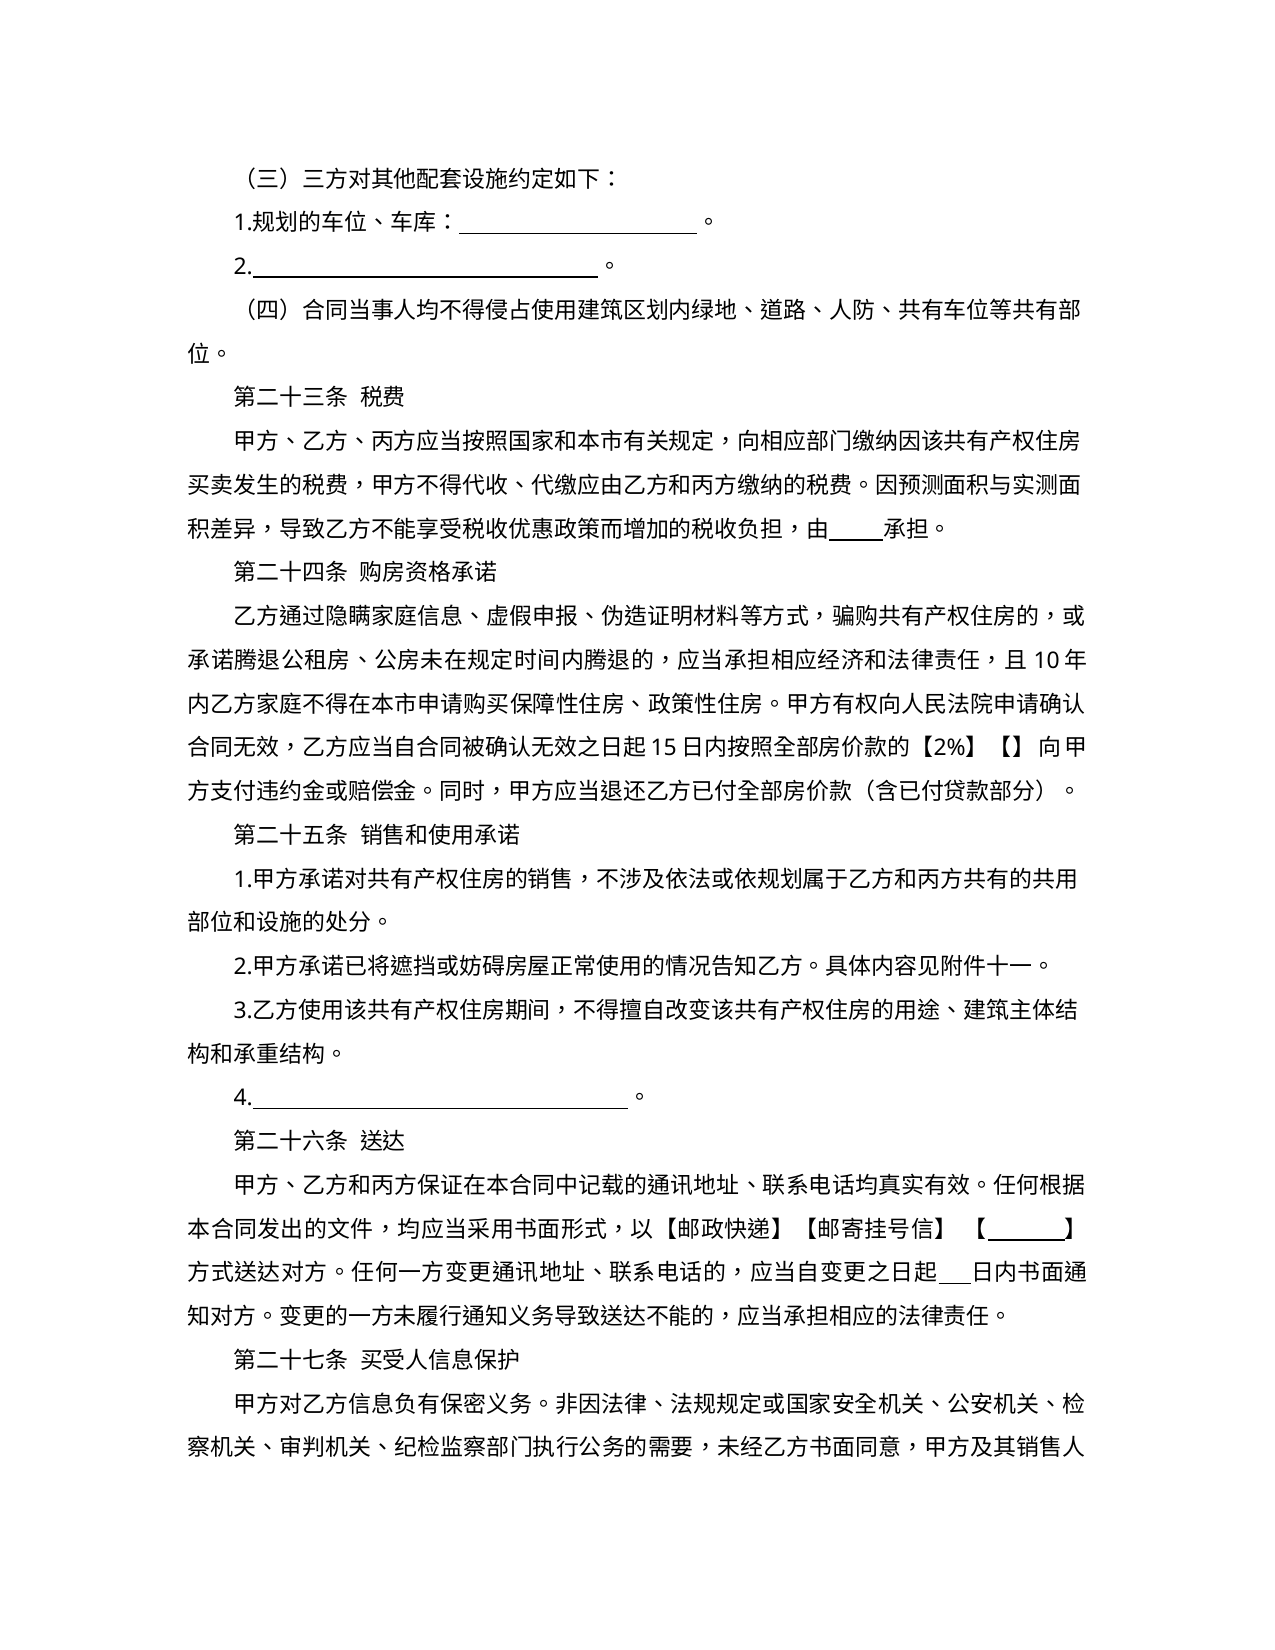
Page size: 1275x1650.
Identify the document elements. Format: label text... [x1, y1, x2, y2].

text 3.乙方使用该共有产权住房期间，不得擅自改变该共有产权住房的用途、建筑主体结构和承重结构。 [187, 981, 1087, 1069]
text 第二十七条 买受人信息保护 [187, 1331, 1087, 1375]
text 4. 。 [187, 1069, 1087, 1112]
text 第二十四条 购房资格承诺 [187, 544, 1087, 587]
text 甲方、乙方和丙方保证在本合同中记载的通讯地址、联系电话均真实有效。任何根据本合同发出的文件，均应当采用书面形式，以【邮政快递】【邮寄挂号信】 【 】方式送达对方。任何一方变更通讯地址、联系电话的，应当自变更之日起 日内书面通知对方。变更的一方未履行通知义务导致送达不能的，应当承担相应的法律责任。 [187, 1156, 1087, 1331]
text （三）三方对其他配套设施约定如下： [187, 150, 1087, 194]
text 1.规划的车位、车库： 。 [187, 194, 1087, 237]
text 2. 。 [187, 237, 1087, 281]
text 第二十五条 销售和使用承诺 [187, 806, 1087, 850]
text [187, 1375, 1087, 1462]
text （四）合同当事人均不得侵占使用建筑区划内绿地、道路、人防、共有车位等共有部位。 [187, 281, 1087, 369]
text 甲方、乙方、丙方应当按照国家和本市有关规定，向相应部门缴纳因该共有产权住房买卖发生的税费，甲方不得代收、代缴应由乙方和丙方缴纳的税费。因预测面积与实测面积差异，导致乙方不能享受税收优惠政策而增加的税收负担，由 承担。 [187, 412, 1087, 544]
text 第二十六条 送达 [187, 1112, 1087, 1156]
text 乙方通过隐瞒家庭信息、虚假申报、伪造证明材料等方式，骗购共有产权住房的，或承诺腾退公租房、公房未在规定时间内腾退的，应当承担相应经济和法律责任，且10年内乙方家庭不得在本市申请购买保障性住房、政策性住房。甲方有权向人民法院申请确认合同无效，乙方应当自合同被确认无效之日起15日内按照全部房价款的【2%】【 】向甲方支付违约金或赔偿金。同时，甲方应当退还乙方已付全部房价款（含已付贷款部分）。 [187, 587, 1087, 806]
text 第二十三条 税费 [187, 369, 1087, 412]
text 1.甲方承诺对共有产权住房的销售，不涉及依法或依规划属于乙方和丙方共有的共用部位和设施的处分。 [187, 850, 1087, 937]
text 2.甲方承诺已将遮挡或妨碍房屋正常使用的情况告知乙方。具体内容见附件十一。 [187, 937, 1087, 981]
